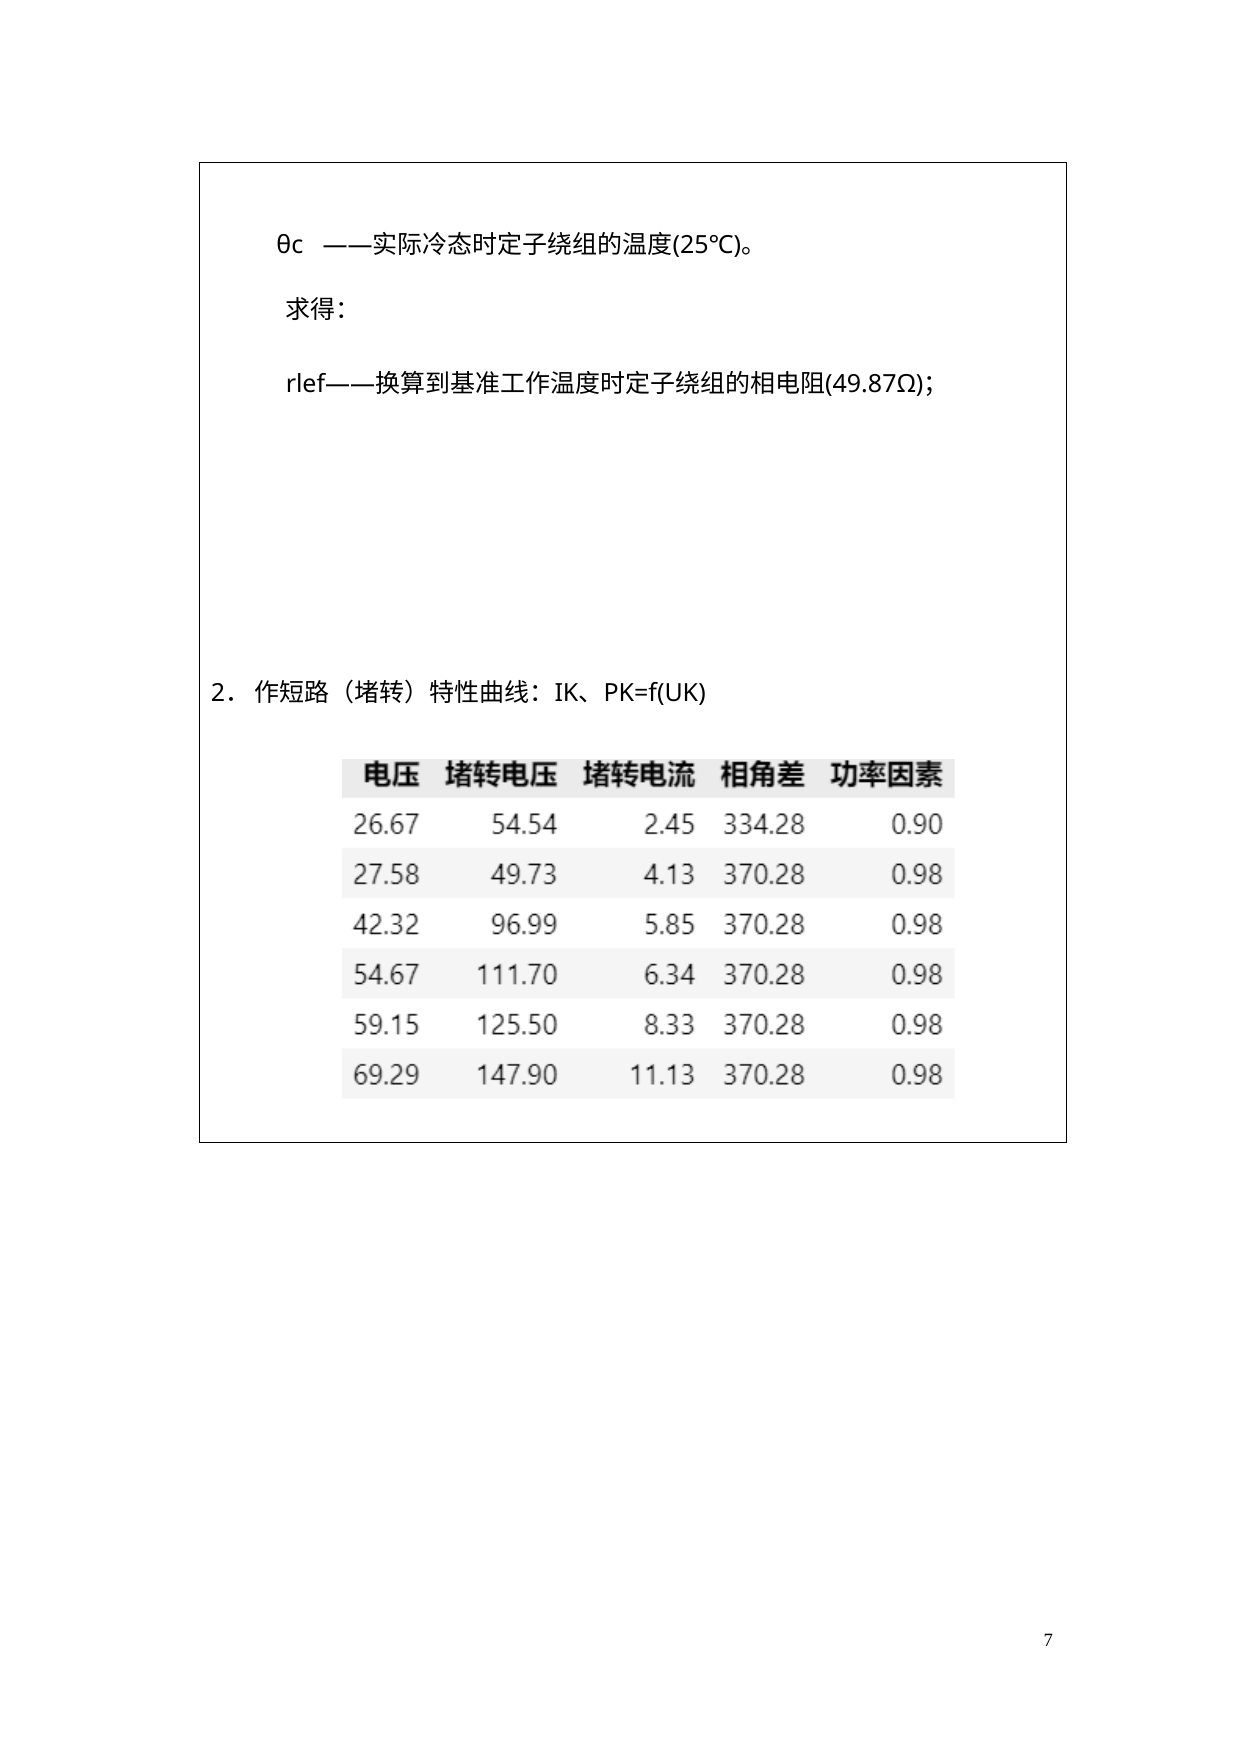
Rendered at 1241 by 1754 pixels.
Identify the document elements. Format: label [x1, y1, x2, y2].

picture [341, 759, 966, 1102]
table_cell [200, 163, 1066, 1142]
